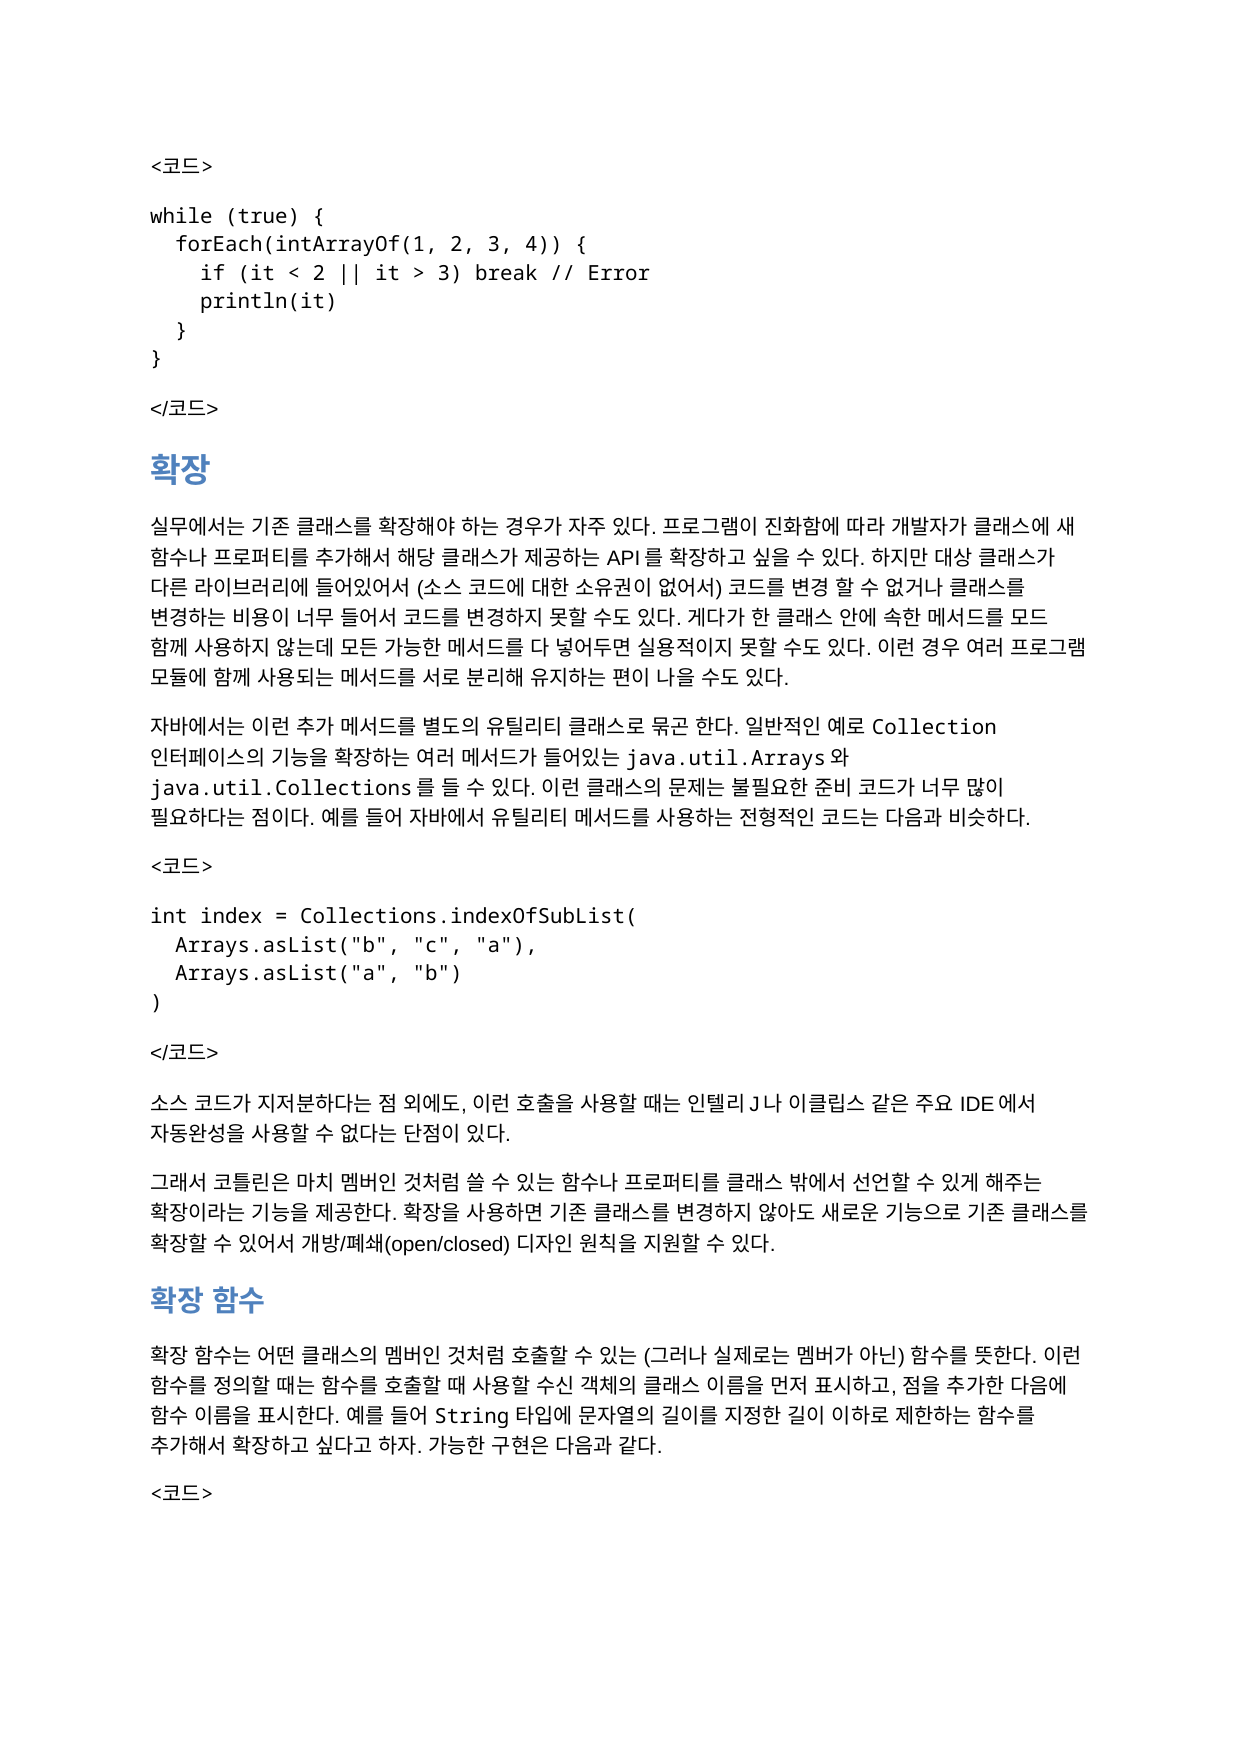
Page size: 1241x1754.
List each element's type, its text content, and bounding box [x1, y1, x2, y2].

text </코드> [150, 1036, 1090, 1066]
text <코드> [150, 150, 1090, 180]
text 자바에서는 이런 추가 메서드를 별도의 유틸리티 클래스로 묶곤 한다. 일반적인 예로 Collection 인터페이스의 기능을 확장하는 여러 메서드가 들어있는 java.util.Arrays와 java.util.Collections를 들 수 있다. 이런 클래스의 문제는 불필요한 준비 코드가 너무 많이 필요하다는 점이다. 예를 들어 자바에서 유틸리티 메서드를 사용하는 전형적인 코드는 다음과 비슷하다. [150, 711, 1090, 832]
text 실무에서는 기존 클래스를 확장해야 하는 경우가 자주 있다. 프로그램이 진화함에 따라 개발자가 클래스에 새 함수나 프로퍼티를 추가해서 해당 클래스가 제공하는 API를 확장하고 싶을 수 있다. 하지만 대상 클래스가 다른 라이브러리에 들어있어서 (소스 코드에 대한 소유권이 없어서) 코드를 변경 할 수 없거나 클래스를 변경하는 비용이 너무 들어서 코드를 변경하지 못할 수도 있다. 게다가 한 클래스 안에 속한 메서드를 모드 함께 사용하지 않는데 모든 가능한 메서드를 다 넣어두면 실용적이지 못할 수도 있다. 이런 경우 여러 프로그램 모듈에 함께 사용되는 메서드를 서로 분리해 유지하는 편이 나을 수도 있다. [150, 511, 1090, 692]
text <코드> [150, 1479, 1090, 1507]
text 소스 코드가 지저분하다는 점 외에도, 이런 호출을 사용할 때는 인텔리J나 이클립스 같은 주요 IDE에서 자동완성을 사용할 수 없다는 단점이 있다. [150, 1087, 1090, 1148]
subtitle 확장 함수 [150, 1278, 1090, 1320]
text 그래서 코틀린은 마치 멤버인 것처럼 쓸 수 있는 함수나 프로퍼티를 클래스 밖에서 선언할 수 있게 해주는 확장이라는 기능을 제공한다. 확장을 사용하면 기존 클래스를 변경하지 않아도 새로운 기능으로 기존 클래스를 확장할 수 있어서 개방/폐쇄(open/closed) 디자인 원칙을 지원할 수 있다. [150, 1166, 1090, 1257]
text </코드> [150, 393, 1090, 423]
text while (true) { forEach(intArrayOf(1, 2, 3, 4)) { if (it < 2 || it > 3) break // Error println(it) } } [150, 201, 1090, 372]
text <코드> [150, 851, 1090, 881]
subtitle 확장 [150, 444, 1090, 492]
text 확장 함수는 어떤 클래스의 멤버인 것처럼 호출할 수 있는 (그러나 실제로는 멤버가 아닌) 함수를 뜻한다. 이런 함수를 정의할 때는 함수를 호출할 때 사용할 수신 객체의 클래스 이름을 먼저 표시하고, 점을 추가한 다음에 함수 이름을 표시한다. 예를 들어 String 타입에 문자열의 길이를 지정한 길이 이하로 제한하는 함수를 추가해서 확장하고 싶다고 하자. 가능한 구현은 다음과 같다. [150, 1339, 1090, 1460]
text int index = Collections.indexOfSubList( Arrays.asList("b", "c", "a"), Arrays.asList("a", "b") ) [150, 902, 1090, 1015]
